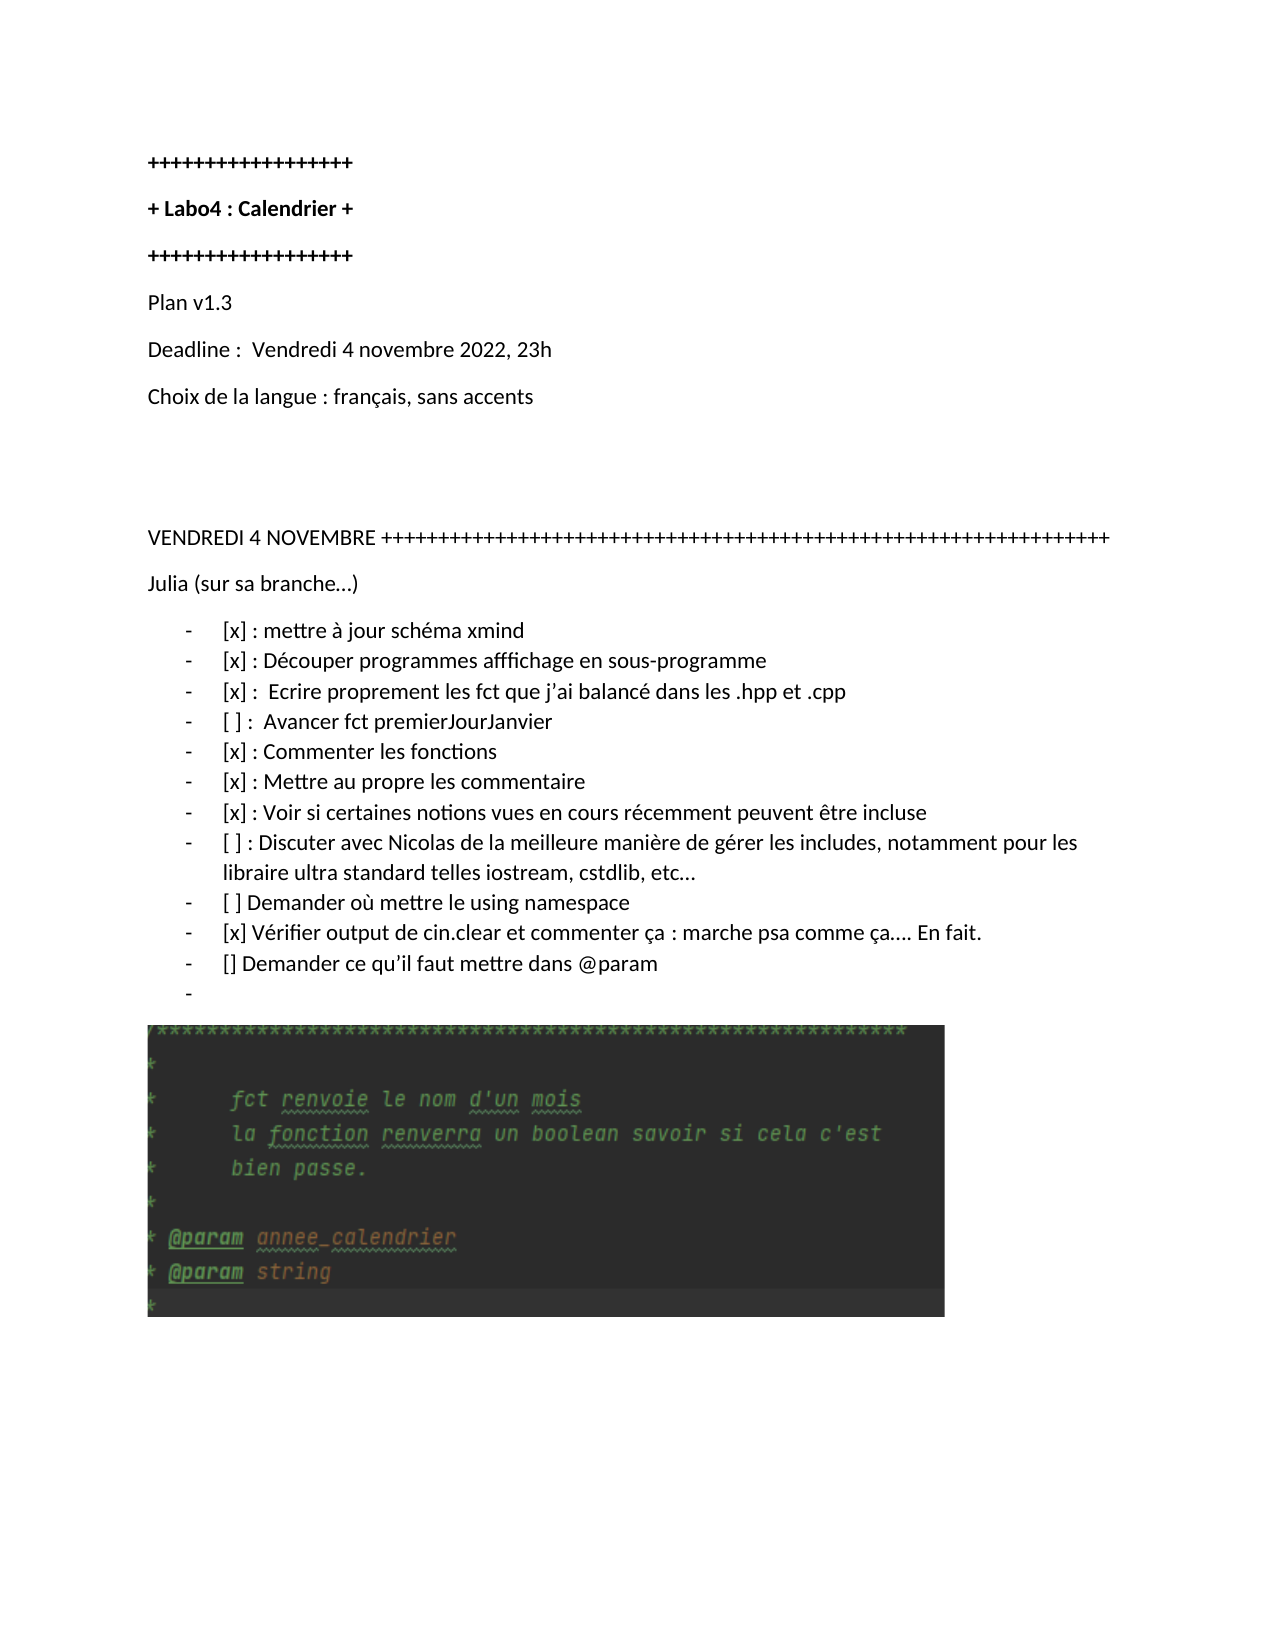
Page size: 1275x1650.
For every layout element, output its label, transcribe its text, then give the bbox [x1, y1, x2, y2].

list [x] : Voir si certaines notions vues en cours récemment peuvent être incluse [185, 798, 1127, 826]
list [ ] : Discuter avec Nicolas de la meilleure manière de gérer les includes, notamment pour les libraire ultra standard telles iostream, cstdlib, etc… [185, 828, 1127, 886]
list [ ] : Avancer fct premierJourJanvier [185, 707, 1127, 735]
list [x] Vérifier output de cin.clear et commenter ça : marche psa comme ça…. En fait. [185, 918, 1127, 946]
text VENDREDI 4 NOVEMBRE ++++++++++++++++++++++++++++++++++++++++++++++++++++++++++++++++ [148, 523, 1127, 551]
list [x] : mettre à jour schéma xmind [185, 616, 1127, 644]
text Plan v1.3 [148, 288, 1127, 316]
text Choix de la langue : français, sans accents [148, 382, 1127, 410]
list [x] : Commenter les fonctions [185, 737, 1127, 765]
text ++++++++++++++++++ [148, 148, 1127, 176]
list [x] : Mettre au propre les commentaire [185, 767, 1127, 795]
text Julia (sur sa branche…) [148, 569, 1127, 597]
text ++++++++++++++++++ [148, 241, 1127, 269]
picture [147, 1025, 945, 1317]
list [x] : Ecrire proprement les fct que j’ai balancé dans les .hpp et .cpp [185, 677, 1127, 705]
list [x] : Découper programmes afffichage en sous-programme [185, 647, 1127, 674]
list [] Demander ce qu’il faut mettre dans @param [185, 949, 1127, 977]
list [ ] Demander où mettre le using namespace [185, 888, 1127, 916]
text + Labo4 : Calendrier + [148, 194, 1127, 222]
text Deadline : Vendredi 4 novembre 2022, 23h [148, 335, 1127, 363]
